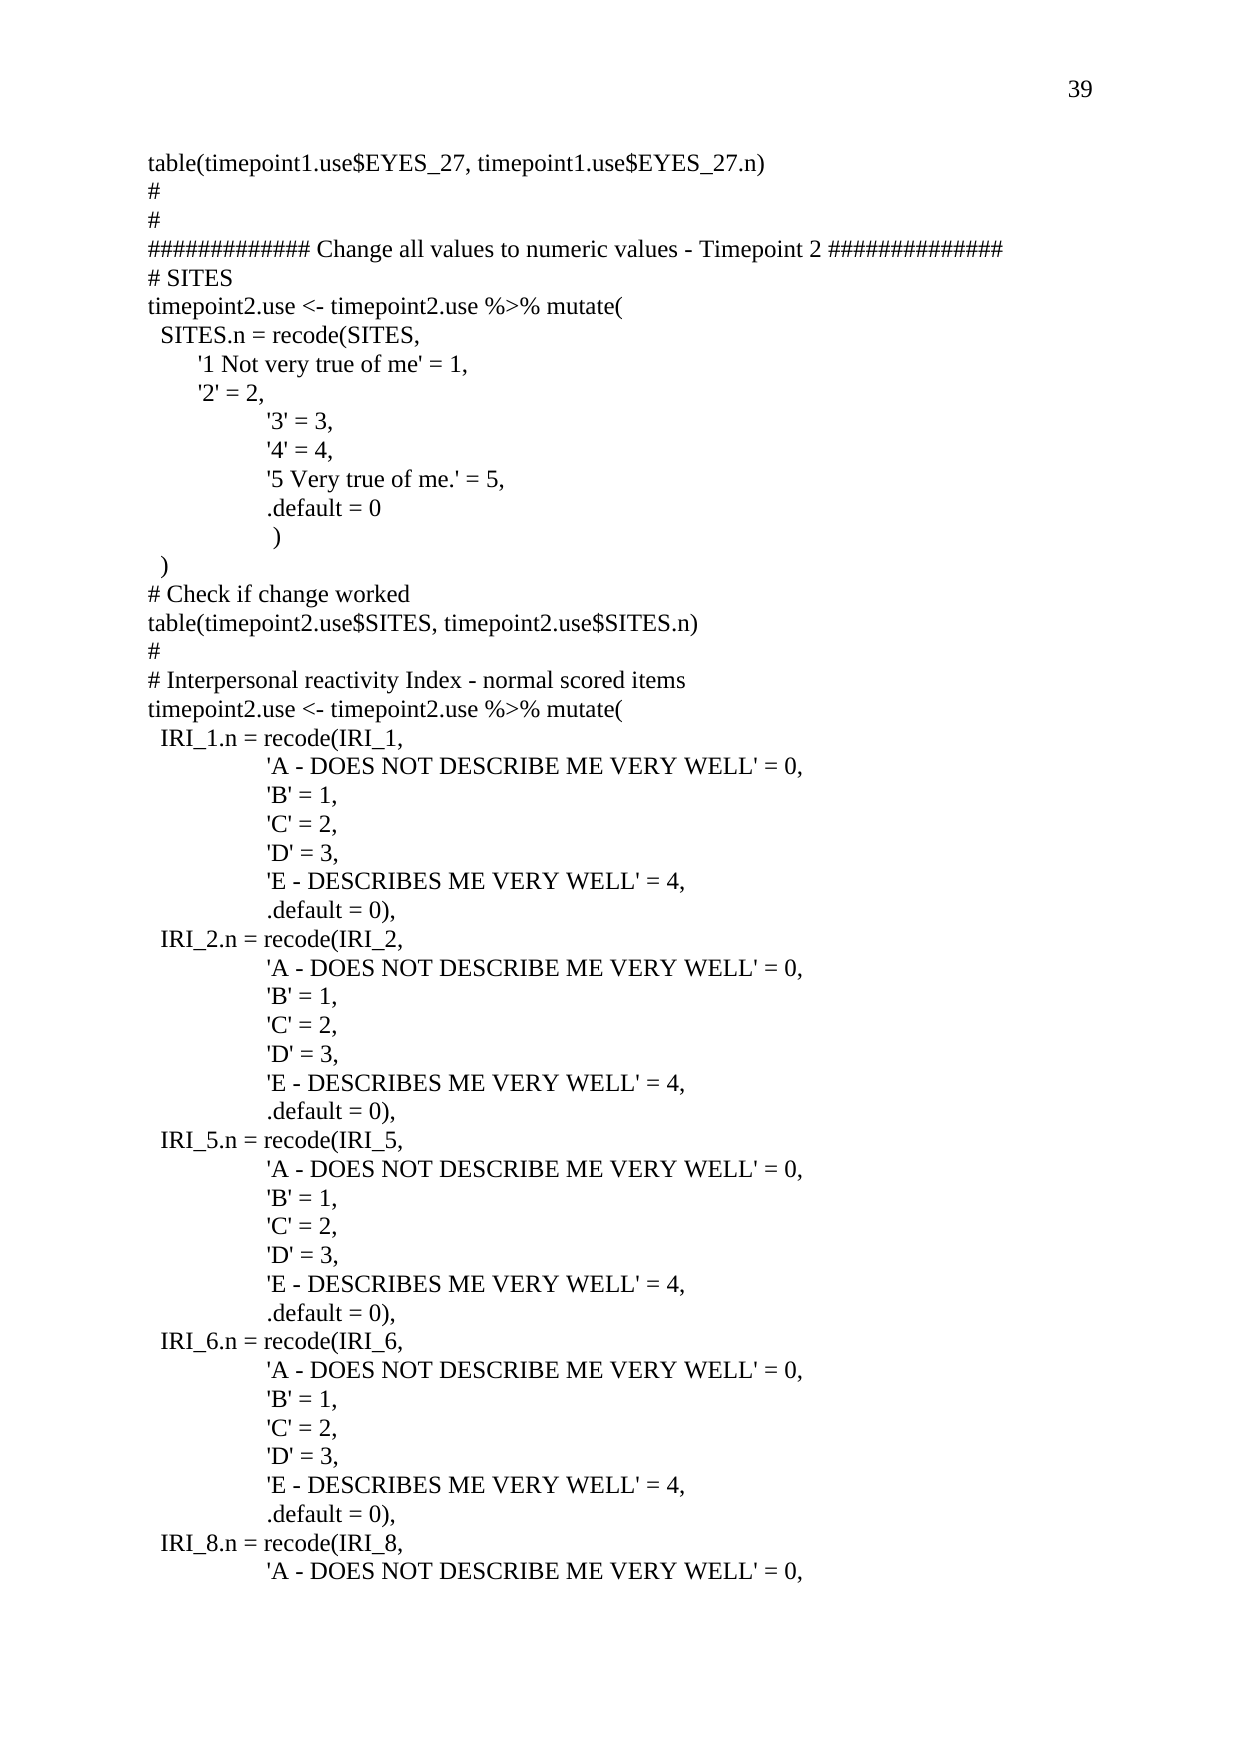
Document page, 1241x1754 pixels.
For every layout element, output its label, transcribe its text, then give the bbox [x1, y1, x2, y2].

text 'D' = 3, [148, 1240, 1092, 1269]
text # SITES [148, 263, 1092, 291]
text '5 Very true of me.' = 5, [148, 464, 1092, 493]
text 'D' = 3, [148, 1441, 1092, 1470]
text 'D' = 3, [148, 1039, 1092, 1068]
text 'B' = 1, [148, 1183, 1092, 1211]
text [148, 1556, 1092, 1585]
text SITES.n = recode(SITES, [148, 320, 1092, 349]
text timepoint2.use <- timepoint2.use %>% mutate( [148, 291, 1092, 320]
text 'C' = 2, [148, 1413, 1092, 1441]
text table(timepoint1.use$EYES_27, timepoint1.use$EYES_27.n) [148, 148, 1092, 176]
text 'C' = 2, [148, 809, 1092, 838]
text '4' = 4, [148, 435, 1092, 464]
text IRI_2.n = recode(IRI_2, [148, 924, 1092, 953]
text 'B' = 1, [148, 780, 1092, 809]
text .default = 0), [148, 1499, 1092, 1528]
text # [148, 205, 1092, 234]
text # Check if change worked [148, 579, 1092, 608]
text 'C' = 2, [148, 1010, 1092, 1039]
text ############# Change all values to numeric values - Timepoint 2 ############## [148, 234, 1092, 263]
text 'A - DOES NOT DESCRIBE ME VERY WELL' = 0, [148, 1154, 1092, 1183]
text .default = 0), [148, 895, 1092, 924]
text IRI_6.n = recode(IRI_6, [148, 1326, 1092, 1355]
text timepoint2.use <- timepoint2.use %>% mutate( [148, 694, 1092, 723]
text 'E - DESCRIBES ME VERY WELL' = 4, [148, 866, 1092, 895]
text ) [148, 550, 1092, 579]
text .default = 0 [148, 493, 1092, 521]
text IRI_1.n = recode(IRI_1, [148, 723, 1092, 751]
text 'D' = 3, [148, 838, 1092, 866]
text IRI_5.n = recode(IRI_5, [148, 1125, 1092, 1154]
text 'C' = 2, [148, 1211, 1092, 1240]
text '2' = 2, [148, 378, 1092, 406]
text 'E - DESCRIBES ME VERY WELL' = 4, [148, 1470, 1092, 1499]
text 'A - DOES NOT DESCRIBE ME VERY WELL' = 0, [148, 953, 1092, 981]
text # [148, 176, 1092, 205]
text # Interpersonal reactivity Index - normal scored items [148, 665, 1092, 694]
text .default = 0), [148, 1096, 1092, 1125]
text 'E - DESCRIBES ME VERY WELL' = 4, [148, 1068, 1092, 1096]
text IRI_8.n = recode(IRI_8, [148, 1528, 1092, 1556]
text '1 Not very true of me' = 1, [148, 349, 1092, 378]
text .default = 0), [148, 1298, 1092, 1326]
text ) [148, 521, 1092, 550]
text # [148, 636, 1092, 665]
text 'A - DOES NOT DESCRIBE ME VERY WELL' = 0, [148, 751, 1092, 780]
text 'B' = 1, [148, 1384, 1092, 1413]
text '3' = 3, [148, 406, 1092, 435]
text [148, 1355, 1092, 1384]
text 'B' = 1, [148, 981, 1092, 1010]
text 'E - DESCRIBES ME VERY WELL' = 4, [148, 1269, 1092, 1298]
text table(timepoint2.use$SITES, timepoint2.use$SITES.n) [148, 608, 1092, 636]
